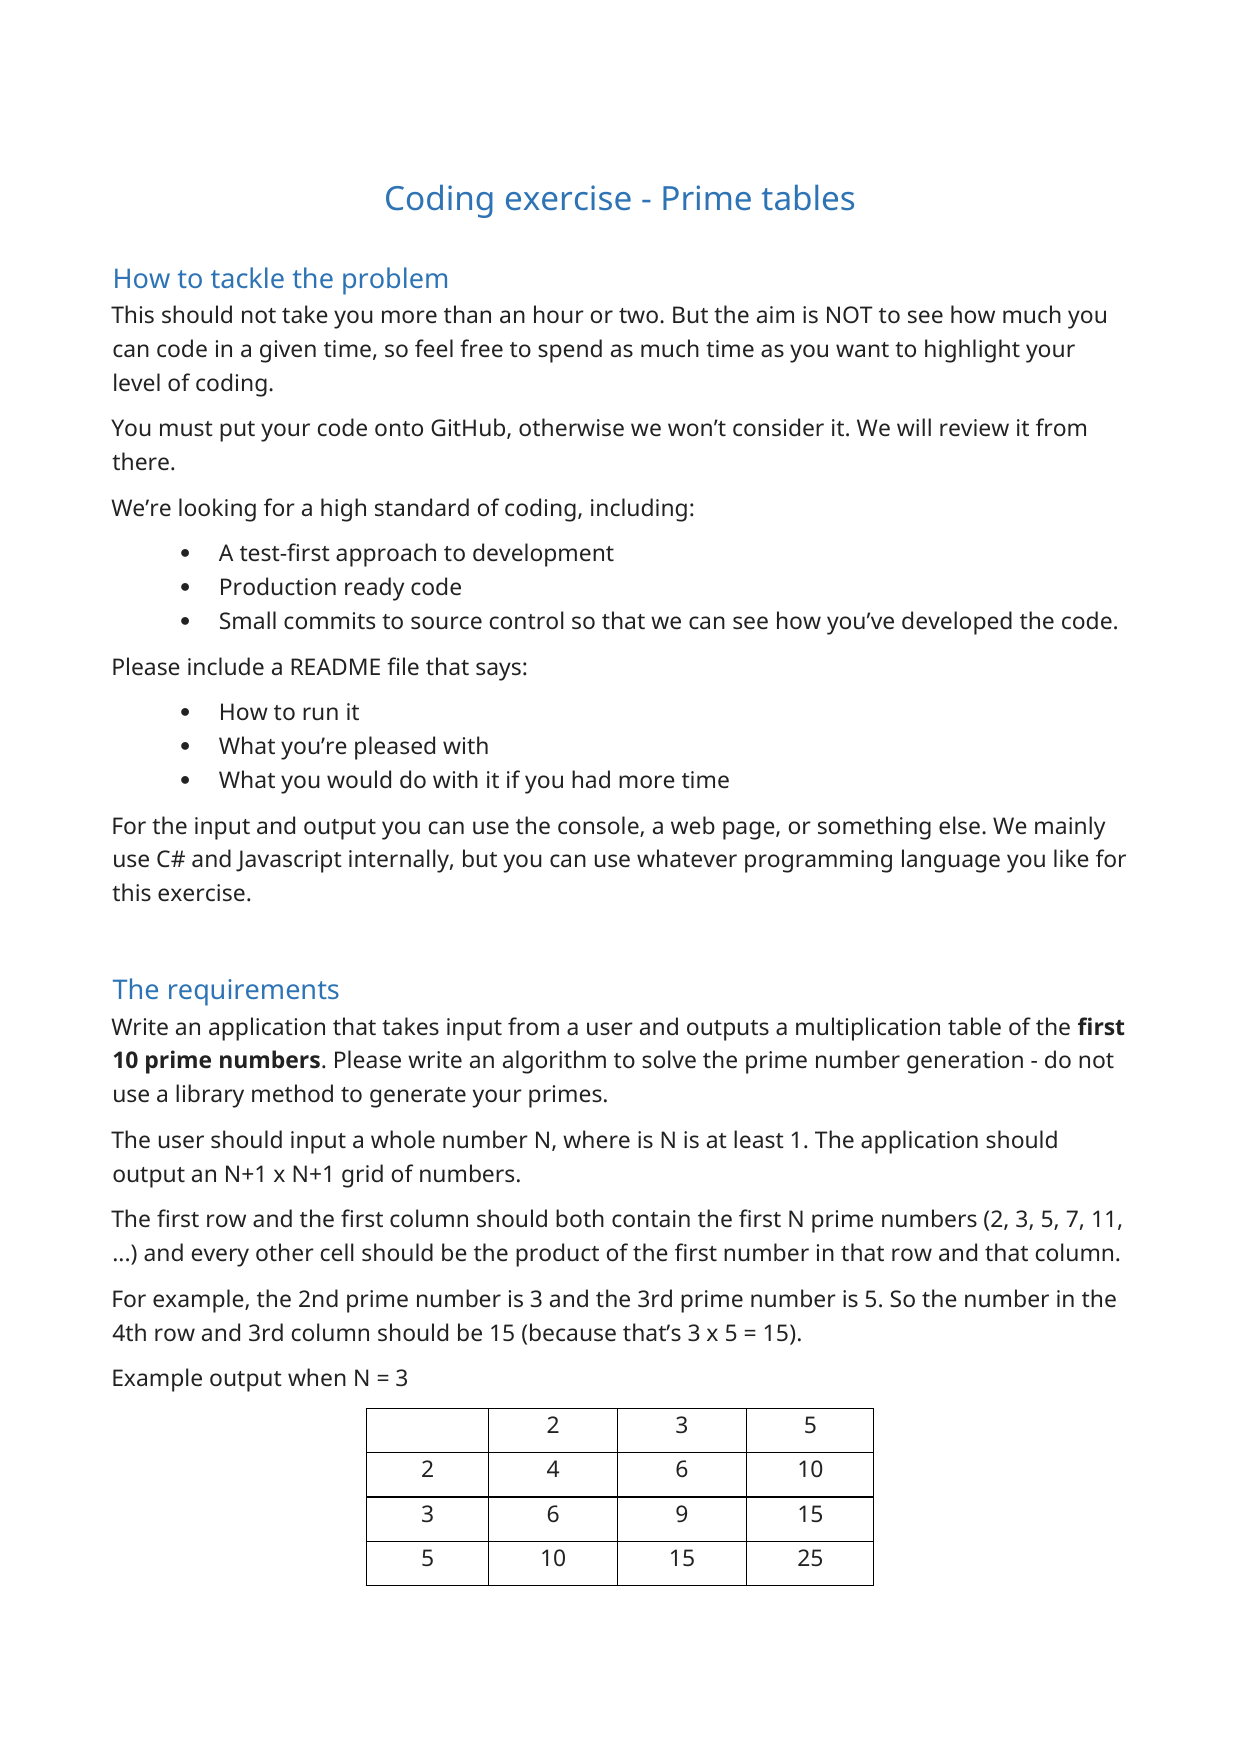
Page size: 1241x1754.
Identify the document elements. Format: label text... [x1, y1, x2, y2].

subtitle The requirements [112, 971, 1128, 1008]
text For the input and output you can use the console, a web page, or something else. We mainly use C# and Javascript internally, but you can use whatever programming language you like for this exercise. [111, 809, 1128, 908]
table_header [367, 1409, 488, 1452]
table_cell 9 [618, 1498, 746, 1541]
table_cell 15 [747, 1498, 873, 1541]
list Production ready code [181, 571, 1128, 602]
table_cell 25 [747, 1542, 873, 1585]
table_cell 10 [747, 1453, 873, 1496]
table_header 3 [618, 1409, 746, 1452]
table_header 5 [747, 1409, 873, 1452]
text Please include a README file that says: [111, 651, 1128, 682]
table_cell 6 [489, 1498, 617, 1541]
list What you’re pleased with [181, 730, 1128, 761]
text The first row and the first column should both contain the first N prime numbers (2, 3, 5, 7, 11, ...) and every other cell should be the product of the first number in that row and that column. [111, 1203, 1128, 1268]
table_cell 5 [367, 1542, 488, 1585]
text You must put your code onto GitHub, otherwise we won’t consider it. We will review it from there. [111, 412, 1128, 477]
text This should not take you more than an hour or two. But the aim is NOT to see how much you can code in a given time, so feel free to spend as much time as you want to highlight your level of coding. [111, 299, 1128, 398]
table_cell 6 [618, 1453, 746, 1496]
table_cell 3 [367, 1498, 488, 1541]
subtitle How to tackle the problem [112, 259, 1128, 296]
list A test-first approach to development [181, 537, 1128, 569]
text For example, the 2nd prime number is 3 and the 3rd prime number is 5. So the number in the 4th row and 3rd column should be 15 (because that’s 3 x 5 = 15). [111, 1283, 1128, 1348]
list Small commits to source control so that we can see how you’ve developed the code. [181, 605, 1128, 636]
list How to run it [181, 696, 1128, 728]
table_cell 2 [367, 1453, 488, 1496]
list What you would do with it if you had more time [181, 764, 1128, 795]
subtitle Coding exercise - Prime tables [112, 175, 1128, 220]
text Example output when N = 3 [111, 1362, 1128, 1393]
table_cell 10 [489, 1542, 617, 1585]
table_header 2 [489, 1409, 617, 1452]
table_cell 15 [618, 1542, 746, 1585]
text We’re looking for a high standard of coding, including: [111, 492, 1128, 523]
text The user should input a whole number N, where is N is at least 1. The application should output an N+1 x N+1 grid of numbers. [111, 1124, 1128, 1189]
text Write an application that takes input from a user and outputs a multiplication table of the first 10 prime numbers. Please write an algorithm to solve the prime number generation - do not use a library method to generate your primes. [111, 1011, 1128, 1109]
table_cell 4 [489, 1453, 617, 1496]
